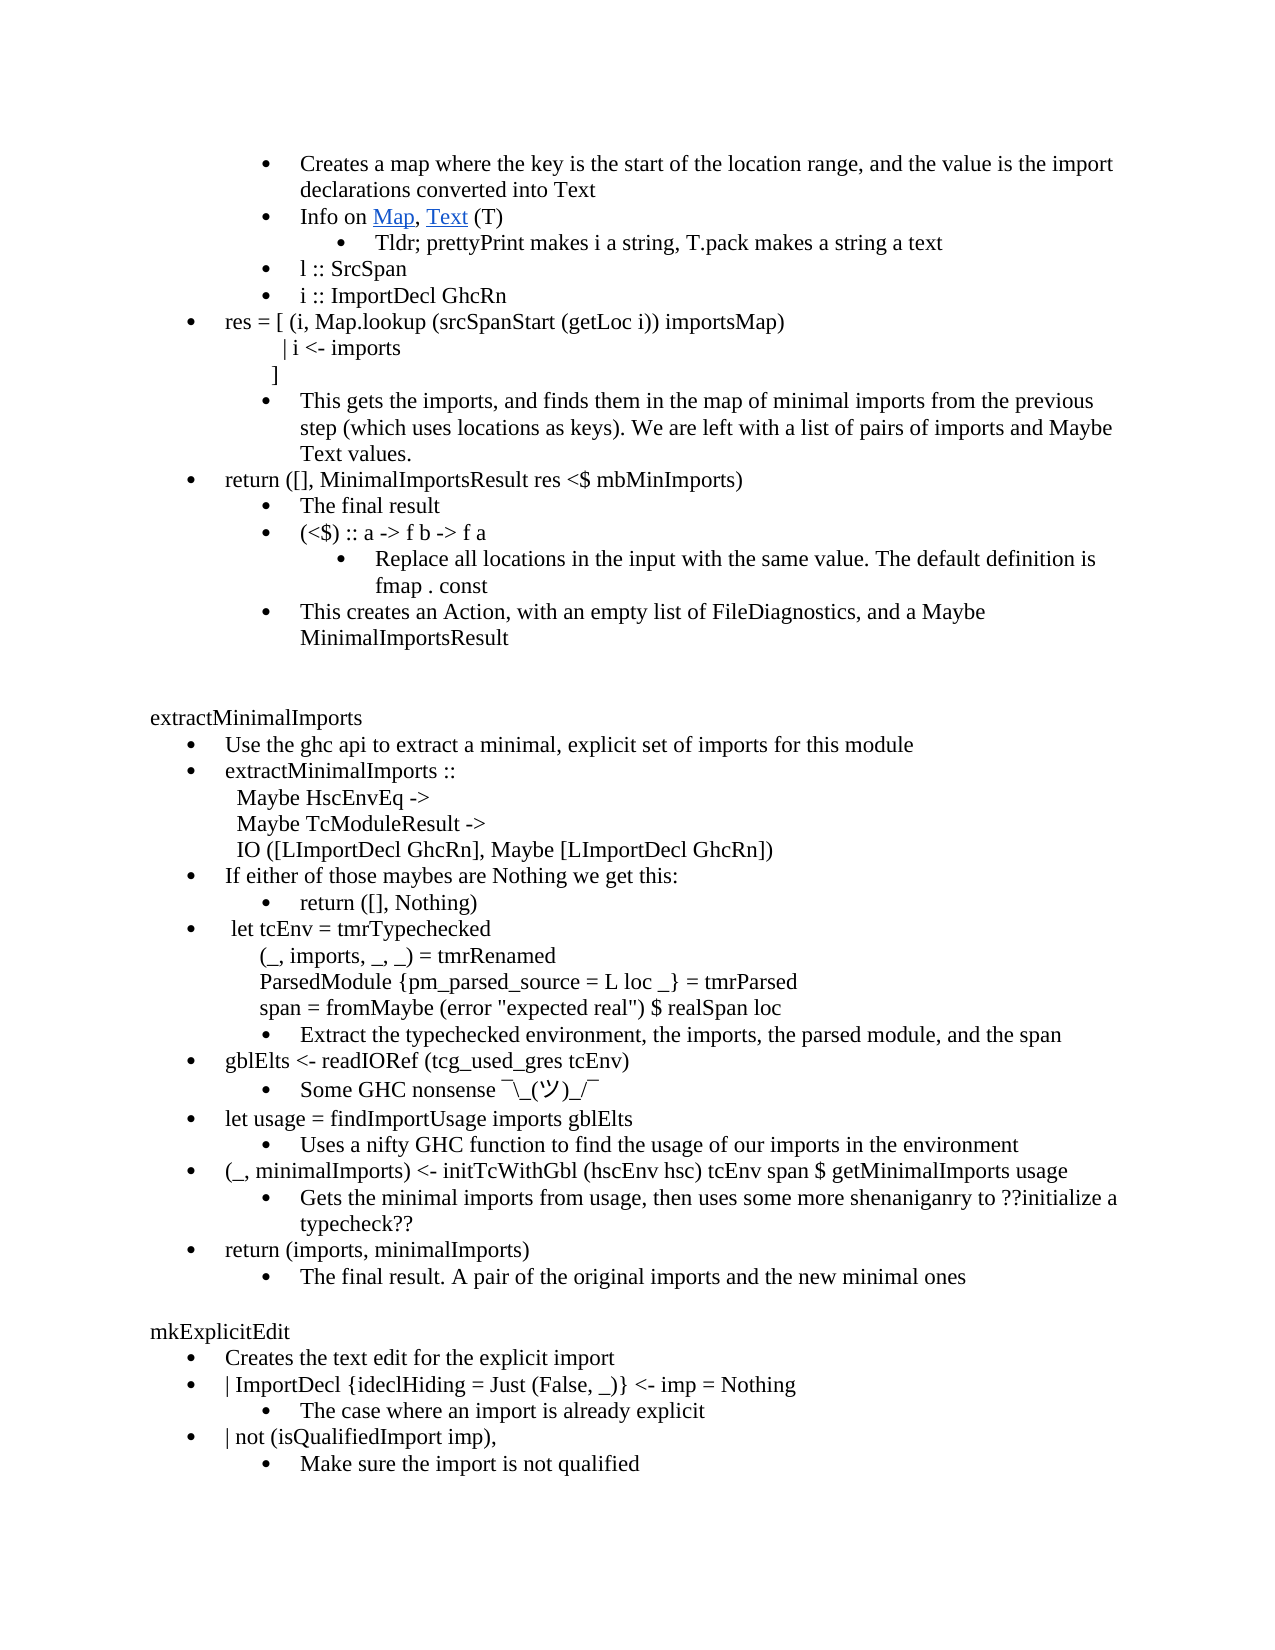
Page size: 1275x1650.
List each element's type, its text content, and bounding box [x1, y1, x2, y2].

list Use the ghc api to extract a minimal, explicit set of imports for this module [187, 731, 1125, 757]
list If either of those maybes are Nothing we get this: [187, 863, 1125, 889]
list Extract the typechecked environment, the imports, the parsed module, and the span [262, 1021, 1125, 1047]
list extractMinimalImports :: [187, 757, 1125, 783]
list Creates a map where the key is the start of the location range, and the value is the import declarations converted into Text [262, 150, 1125, 203]
list Replace all locations in the input with the same value. The default definition is fmap . const [337, 545, 1125, 598]
list The final result. A pair of the original imports and the new minimal ones [262, 1263, 1125, 1289]
text mkExplicitEdit [150, 1318, 1125, 1344]
list Some GHC nonsense ¯\_(ツ)_/¯ [262, 1073, 1125, 1105]
list The case where an import is already explicit [262, 1397, 1125, 1423]
list Uses a nifty GHC function to find the usage of our imports in the environment [262, 1131, 1125, 1157]
text span = fromMaybe (error "expected real") $ realSpan loc [225, 994, 1125, 1021]
text Maybe HscEnvEq -> [225, 783, 1125, 810]
list Make sure the import is not qualified [262, 1450, 1125, 1476]
text Maybe TcModuleResult -> [225, 810, 1125, 836]
list | not (isQualifiedImport imp), [187, 1423, 1125, 1450]
list return ([], MinimalImportsResult res <$ mbMinImports) [187, 466, 1125, 493]
list Tldr; prettyPrint makes i a string, T.pack makes a string a text [337, 229, 1125, 255]
text | i <- imports [225, 334, 1125, 361]
list | ImportDecl {ideclHiding = Just (False, _)} <- imp = Nothing [187, 1371, 1125, 1397]
list let usage = findImportUsage imports gblElts [187, 1105, 1125, 1131]
list Gets the minimal imports from usage, then uses some more shenaniganry to ??initialize a typecheck?? [262, 1184, 1125, 1236]
list This gets the imports, and finds them in the map of minimal imports from the previous step (which uses locations as keys). We are left with a list of pairs of imports and Maybe Text values. [262, 387, 1125, 466]
text ParsedModule {pm_parsed_source = L loc _} = tmrParsed [225, 968, 1125, 994]
list The final result [262, 493, 1125, 519]
text ] [225, 361, 1125, 387]
list return (imports, minimalImports) [187, 1236, 1125, 1263]
list gblElts <- readIORef (tcg_used_gres tcEnv) [187, 1047, 1125, 1073]
list Info on Map, Text (T) [262, 203, 1125, 229]
text (_, imports, _, _) = tmrRenamed [225, 942, 1125, 968]
list let tcEnv = tmrTypechecked [187, 915, 1125, 942]
list i :: ImportDecl GhcRn [262, 282, 1125, 308]
text extractMinimalImports [150, 704, 1125, 731]
text IO ([LImportDecl GhcRn], Maybe [LImportDecl GhcRn]) [225, 836, 1125, 863]
list (_, minimalImports) <- initTcWithGbl (hscEnv hsc) tcEnv span $ getMinimalImports usage [187, 1157, 1125, 1184]
list (<$) :: a -> f b -> f a [262, 519, 1125, 545]
list This creates an Action, with an empty list of FileDiagnostics, and a Maybe MinimalImportsResult [262, 598, 1125, 651]
list res = [ (i, Map.lookup (srcSpanStart (getLoc i)) importsMap) [187, 308, 1125, 334]
list l :: SrcSpan [262, 255, 1125, 282]
list Creates the text edit for the explicit import [187, 1344, 1125, 1371]
list return ([], Nothing) [262, 889, 1125, 915]
